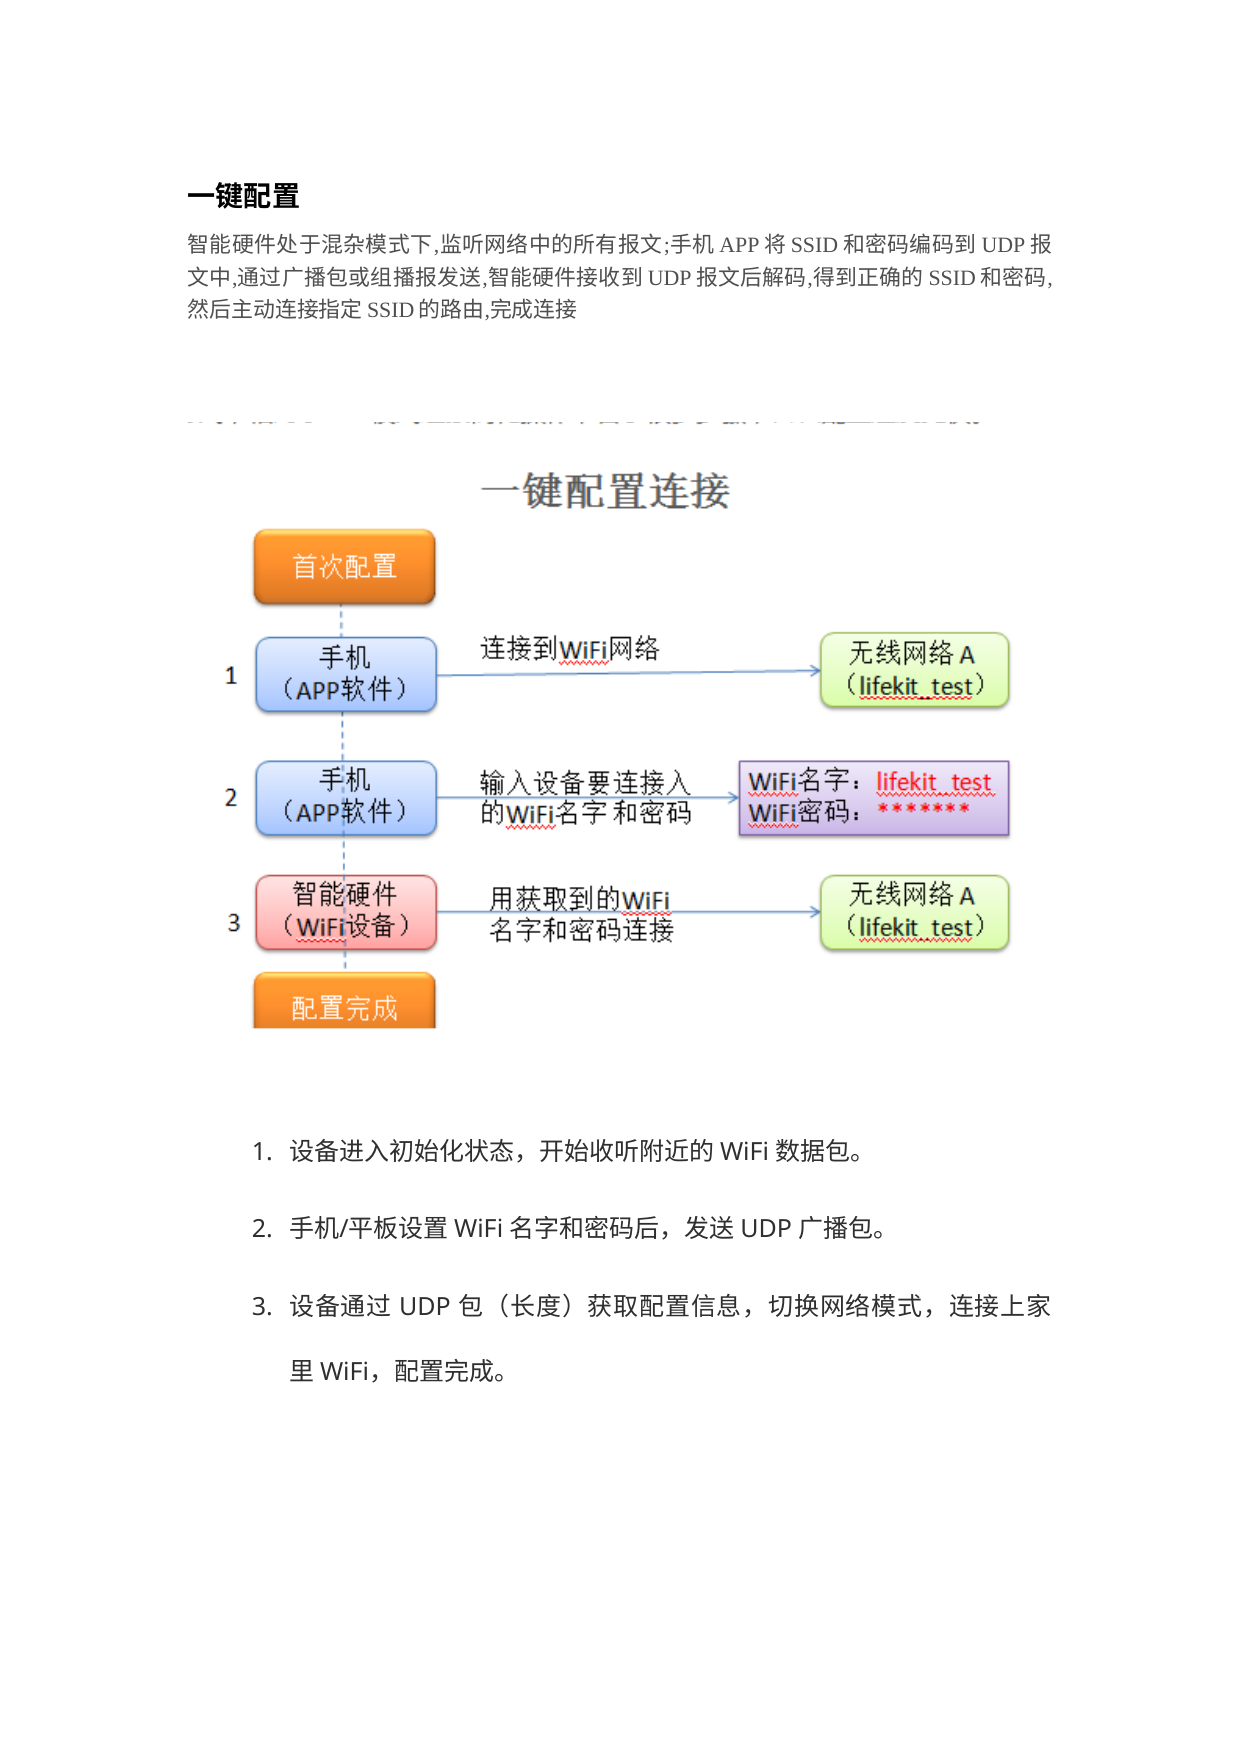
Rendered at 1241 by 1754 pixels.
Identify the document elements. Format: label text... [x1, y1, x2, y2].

subtitle 一键配置 [187, 162, 1053, 227]
list 设备通过 UDP 包（长度）获取配置信息，切换网络模式，连接上家里 WiFi，配置完成。 [252, 1272, 1053, 1402]
text 智能硬件处于混杂模式下,监听网络中的所有报文;手机APP将SSID和密码编码到UDP报文中,通过广播包或组播报发送,智能硬件接收到UDP报文后解码,得到正确的SSID和密码,然后主动连接指定SSID的路由,完成连接 [187, 227, 1053, 324]
picture [187, 422, 1041, 1099]
list 手机/平板设置 WiFi 名字和密码后，发送 UDP 广播包。 [252, 1194, 1053, 1259]
list 设备进入初始化状态，开始收听附近的 WiFi 数据包。 [252, 1117, 1053, 1182]
